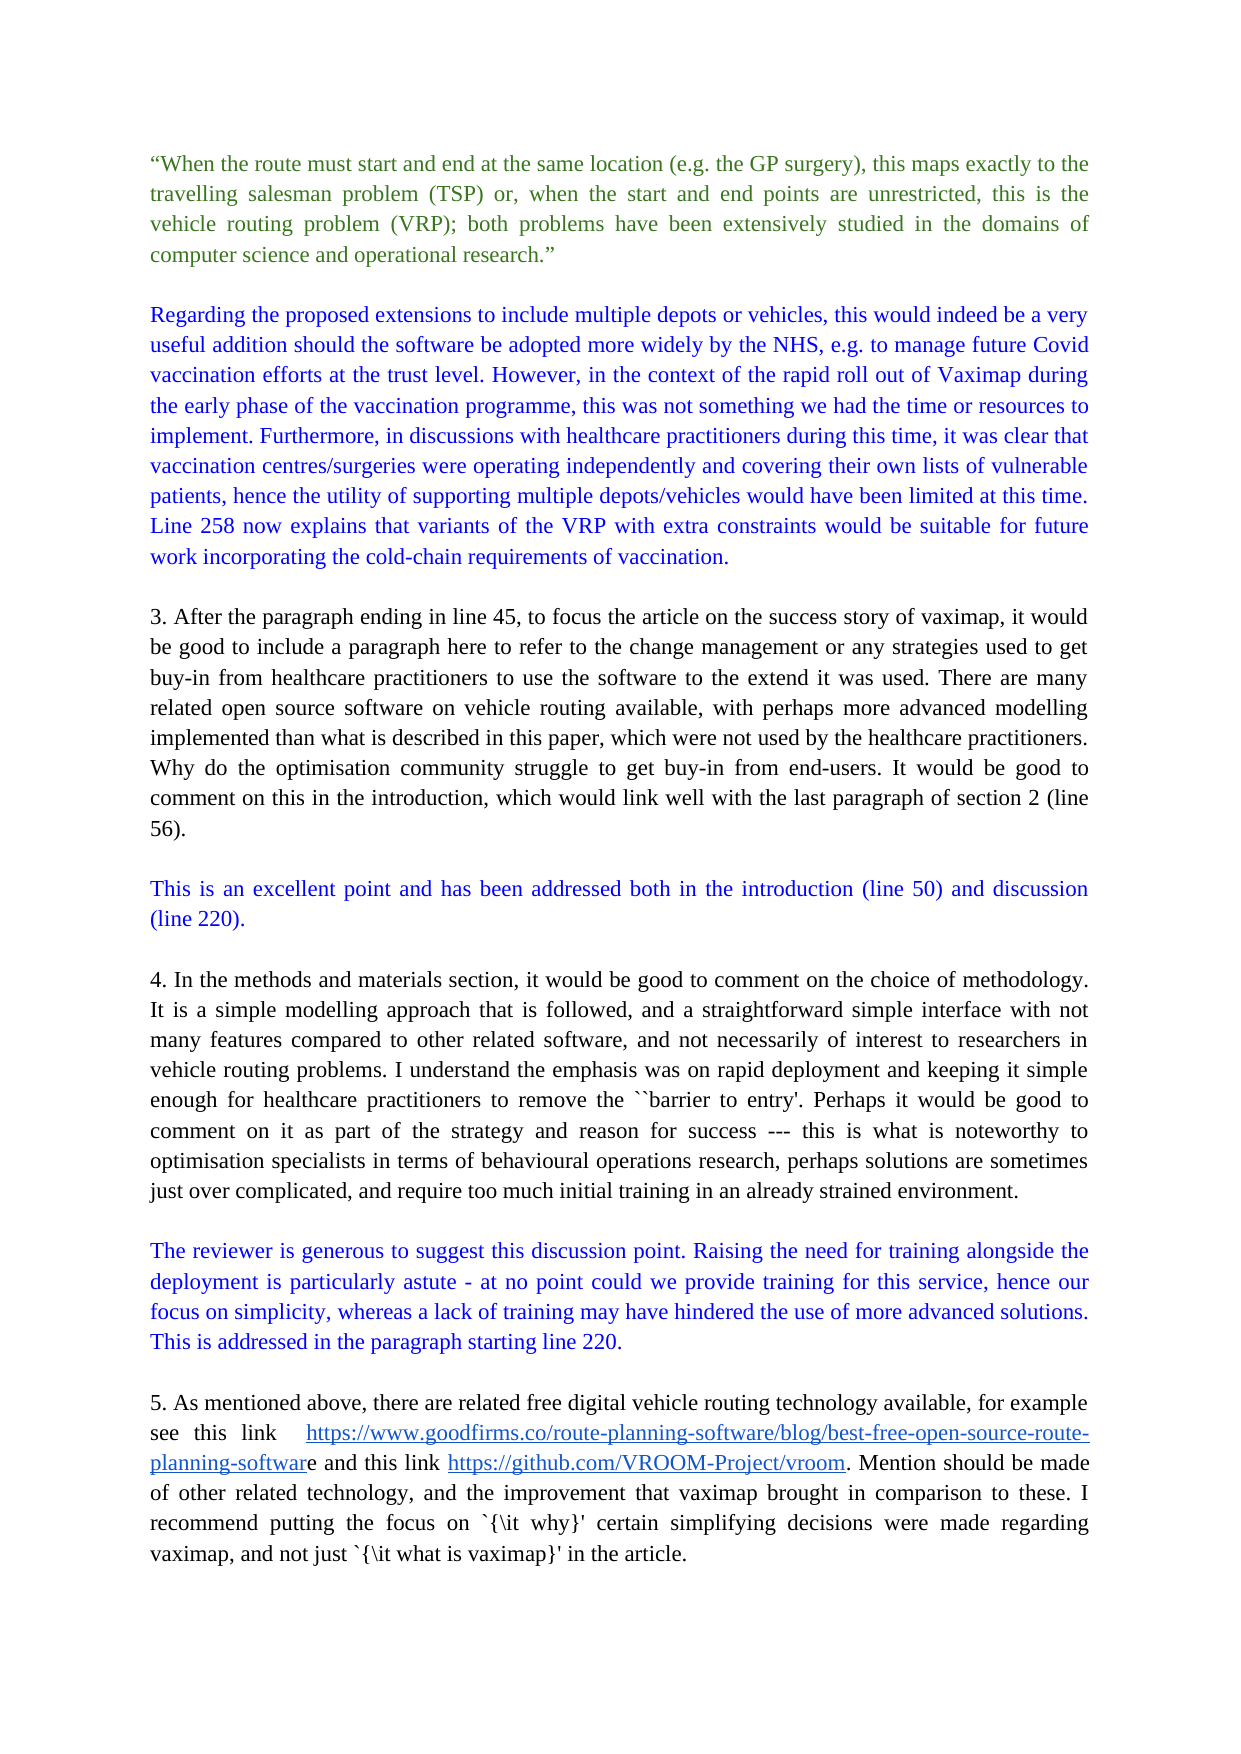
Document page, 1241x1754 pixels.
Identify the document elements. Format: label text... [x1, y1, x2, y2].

text “When the route must start and end at the same location (e.g. the GP surgery), this maps exactly to the travelling salesman problem (TSP) or, when the start and end points are unrestricted, this is the vehicle routing problem (VRP); both problems have been extensively studied in the domains of computer science and operational research.” [150, 237, 1090, 267]
text The reviewer is generous to suggest this discussion point. Raising the need for training alongside the deployment is particularly astute - at no point could we provide training for this service, hence our focus on simplicity, whereas a lack of training may have hindered the use of more advanced solutions. This is addressed in the paragraph starting line 220. [150, 1324, 1090, 1354]
text This is an excellent point and has been addressed both in the introduction (line 50) and discussion (line 220). [150, 901, 1090, 932]
